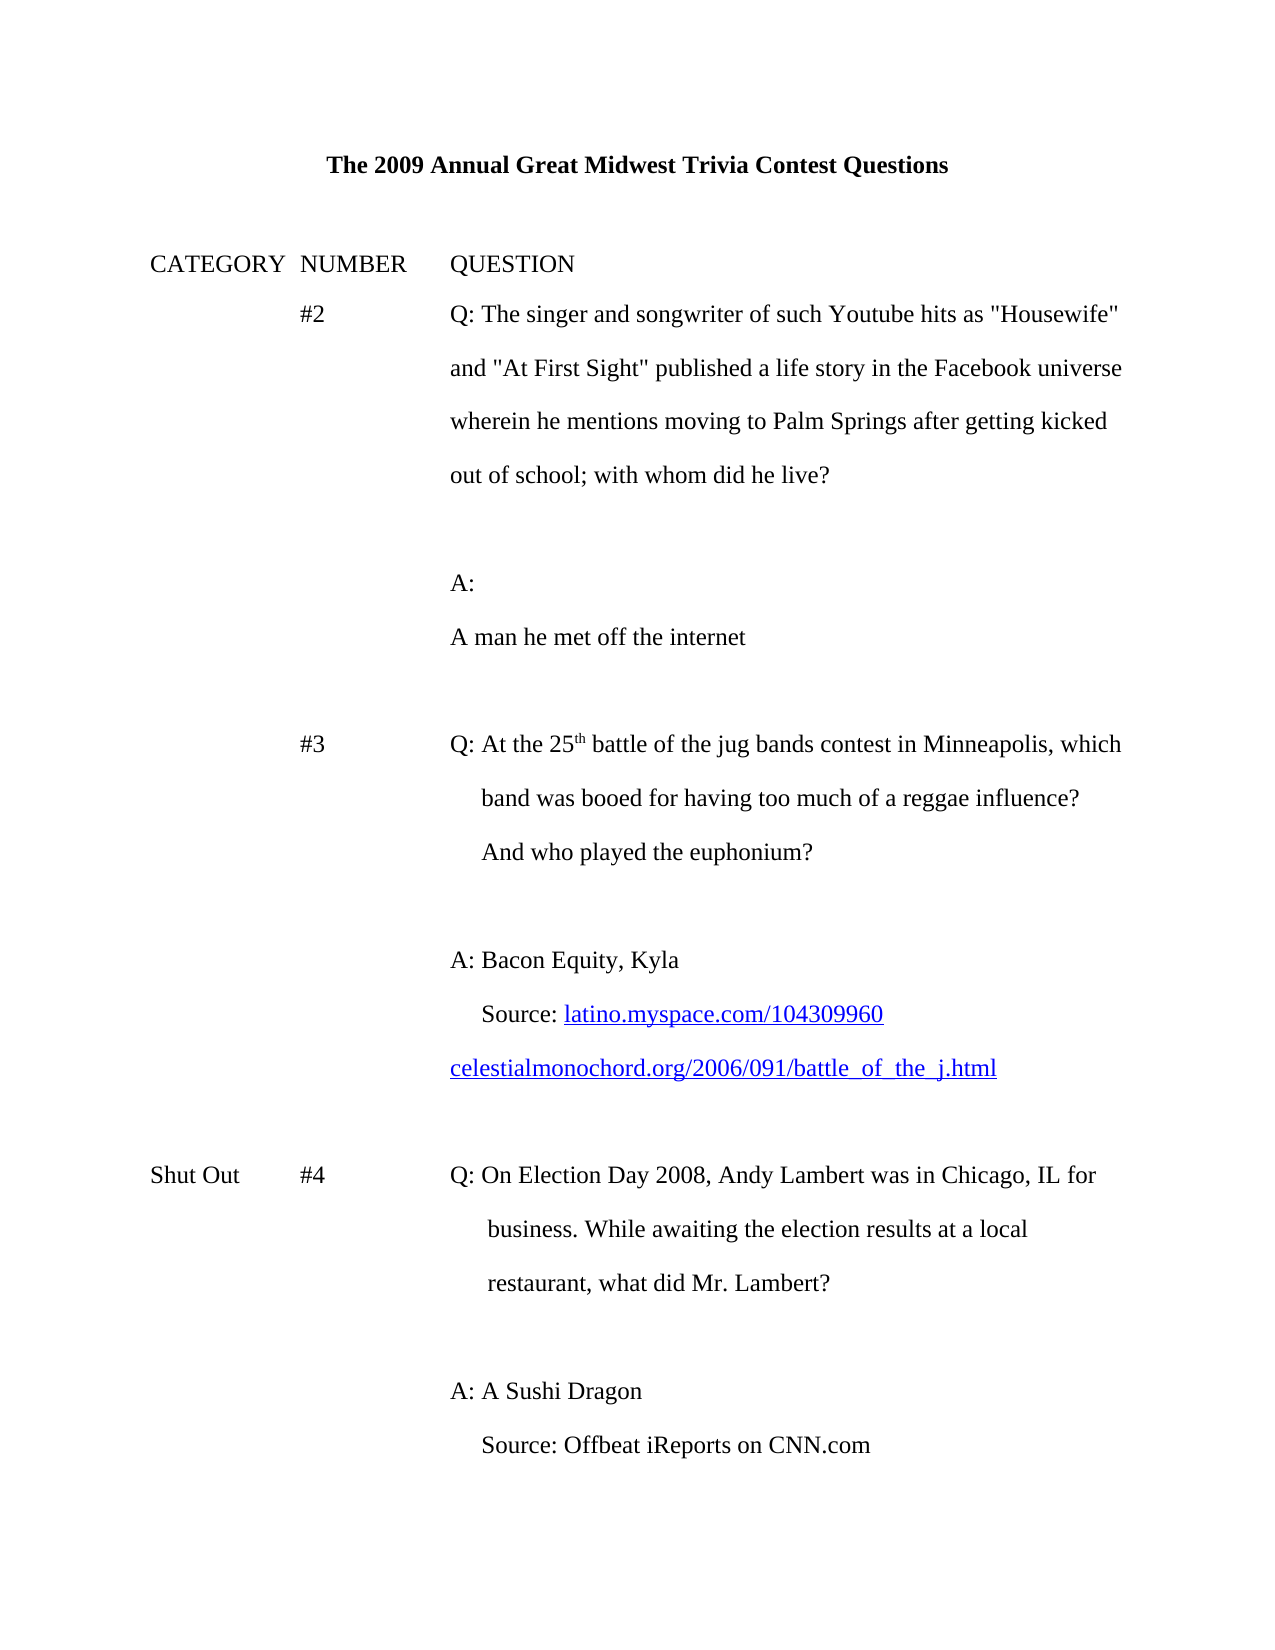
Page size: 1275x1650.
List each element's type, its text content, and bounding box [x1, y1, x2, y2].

text A: Bacon Equity, Kyla [150, 945, 1125, 974]
text The 2009 Annual Great Midwest Trivia Contest Questions [150, 150, 1125, 179]
text out of school; with whom did he live? [150, 460, 1125, 489]
text Source: Offbeat iReports on CNN.com [150, 1430, 1125, 1458]
text wherein he mentions moving to Palm Springs after getting kicked [150, 406, 1125, 435]
text band was booed for having too much of a reggae influence? [150, 783, 1125, 812]
text CATEGORY NUMBER QUESTION [150, 249, 1125, 278]
text and "At First Sight" published a life story in the Facebook universe [150, 353, 1125, 381]
text celestialmonochord.org/2006/091/battle_of_the_j.html [150, 1053, 1125, 1081]
text #3 Q: At the 25th battle of the jug bands contest in Minneapolis, which [150, 729, 1125, 758]
text And who played the euphonium? [150, 837, 1125, 866]
text Shut Out #4 Q: On Election Day 2008, Andy Lambert was in Chicago, IL for [150, 1160, 1125, 1189]
text A man he met off the internet [150, 622, 1125, 651]
text A: A Sushi Dragon [150, 1376, 1125, 1404]
text A: [150, 568, 1125, 597]
text #2 Q: The singer and songwriter of such Youtube hits as "Housewife" [150, 299, 1125, 327]
text Source: latino.myspace.com/104309960 [150, 999, 1125, 1028]
text restaurant, what did Mr. Lambert? [150, 1268, 1125, 1297]
text business. While awaiting the election results at a local [150, 1214, 1125, 1243]
